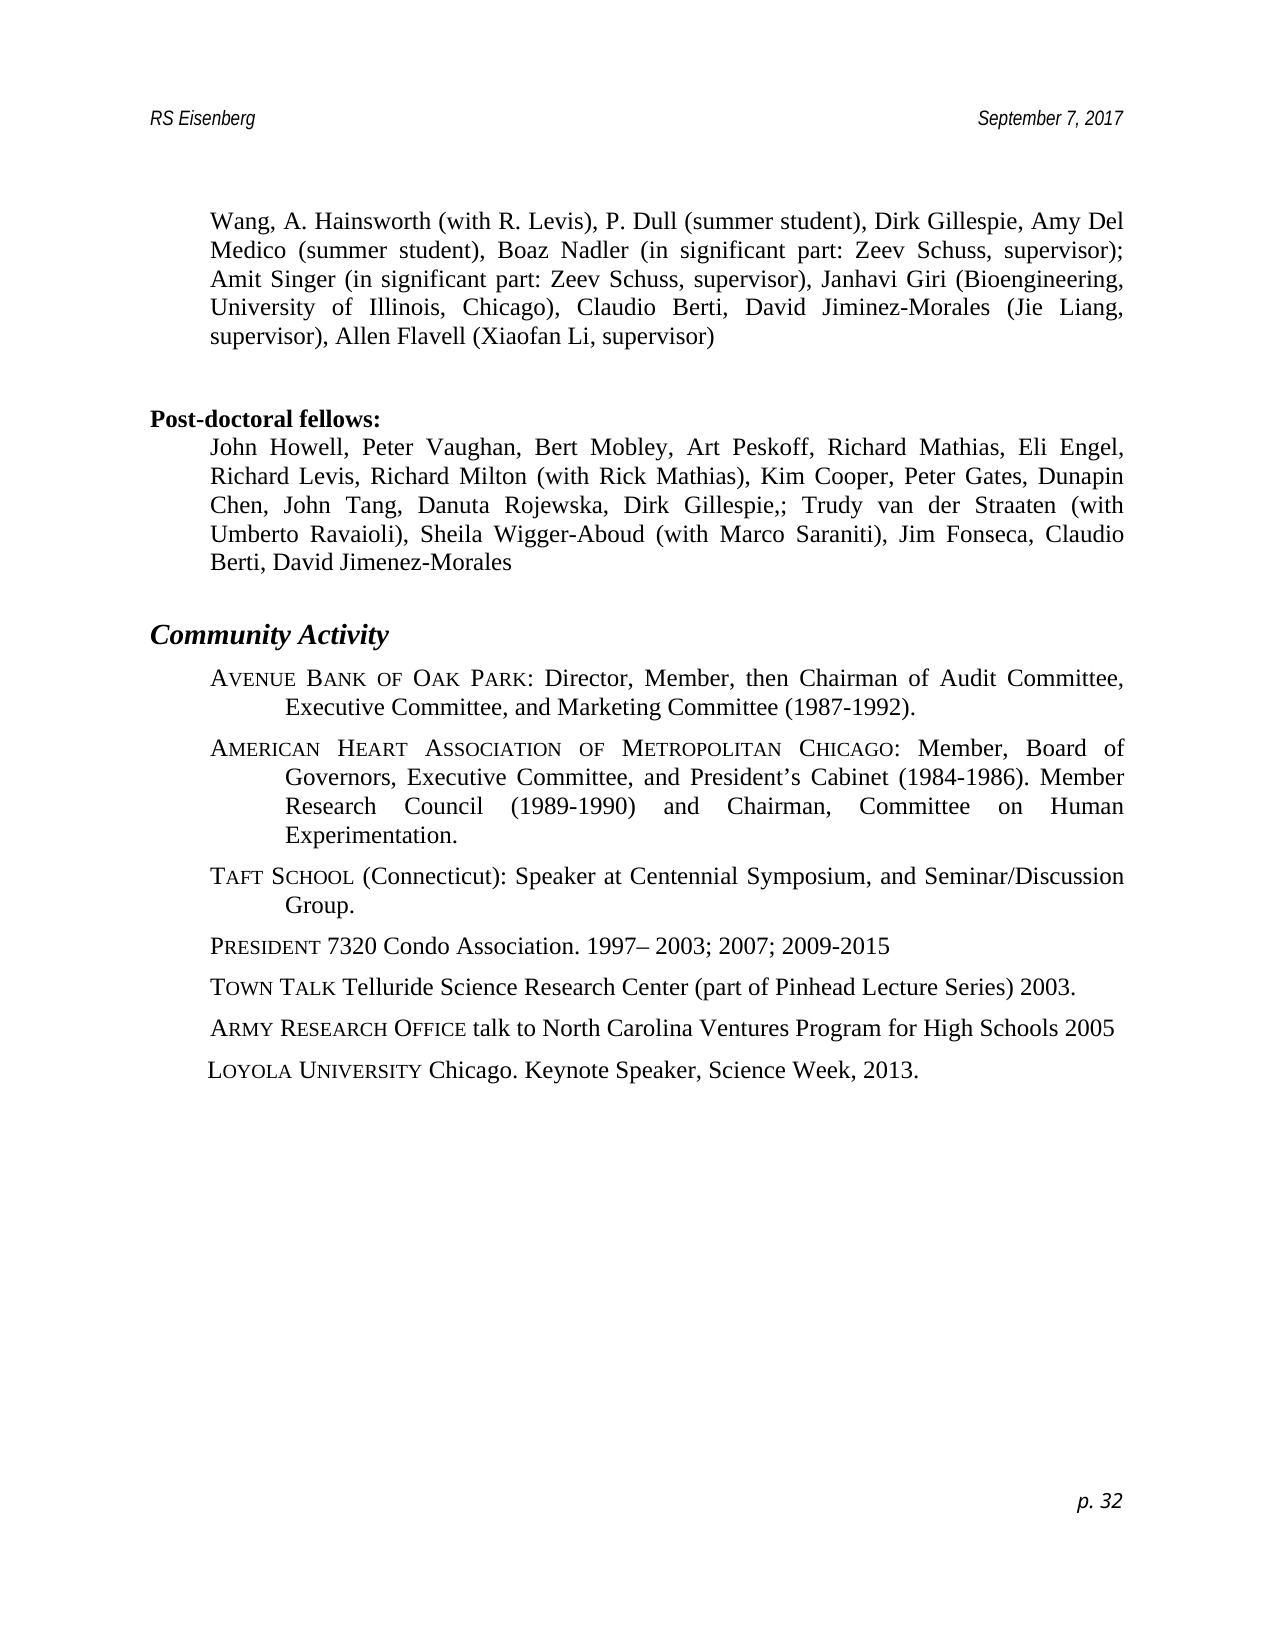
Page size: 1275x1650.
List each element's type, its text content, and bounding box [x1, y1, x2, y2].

text Community Activity [150, 617, 1125, 651]
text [210, 206, 1125, 350]
text Army Research Office talk to North Carolina Ventures Program for High Schools 2005 [210, 1013, 1125, 1042]
text Taft School (Connecticut): Speaker at Centennial Symposium, and Seminar/Discussion Group. [210, 861, 1125, 918]
text President 7320 Condo Association. 1997– 2003; 2007; 2009-2015 [210, 931, 1125, 960]
text John Howell, Peter Vaughan, Bert Mobley, Art Peskoff, Richard Mathias, Eli Engel, Richard Levis, Richard Milton (with Rick Mathias), Kim Cooper, Peter Gates, Dunapin Chen, John Tang, Danuta Rojewska, Dirk Gillespie,; Trudy van der Straaten (with Umberto Ravaioli), Sheila Wigger-Aboud (with Marco Saraniti), Jim Fonseca, Claudio Berti, David Jimenez-Morales [210, 432, 1125, 576]
text Post-doctoral fellows: [150, 404, 1125, 432]
text Town Talk Telluride Science Research Center (part of Pinhead Lecture Series) 2003. [210, 972, 1125, 1001]
text American Heart Association of Metropolitan Chicago: Member, Board of Governors, Executive Committee, and President’s Cabinet (1984-1986). Member Research Council (1989-1990) and Chairman, Committee on Human Experimentation. [210, 733, 1125, 848]
text Loyola University Chicago. Keynote Speaker, Science Week, 2013. [207, 1055, 1125, 1083]
text Avenue Bank of Oak Park: Director, Member, then Chairman of Audit Committee, Executive Committee, and Marketing Committee (1987-1992). [210, 663, 1125, 721]
